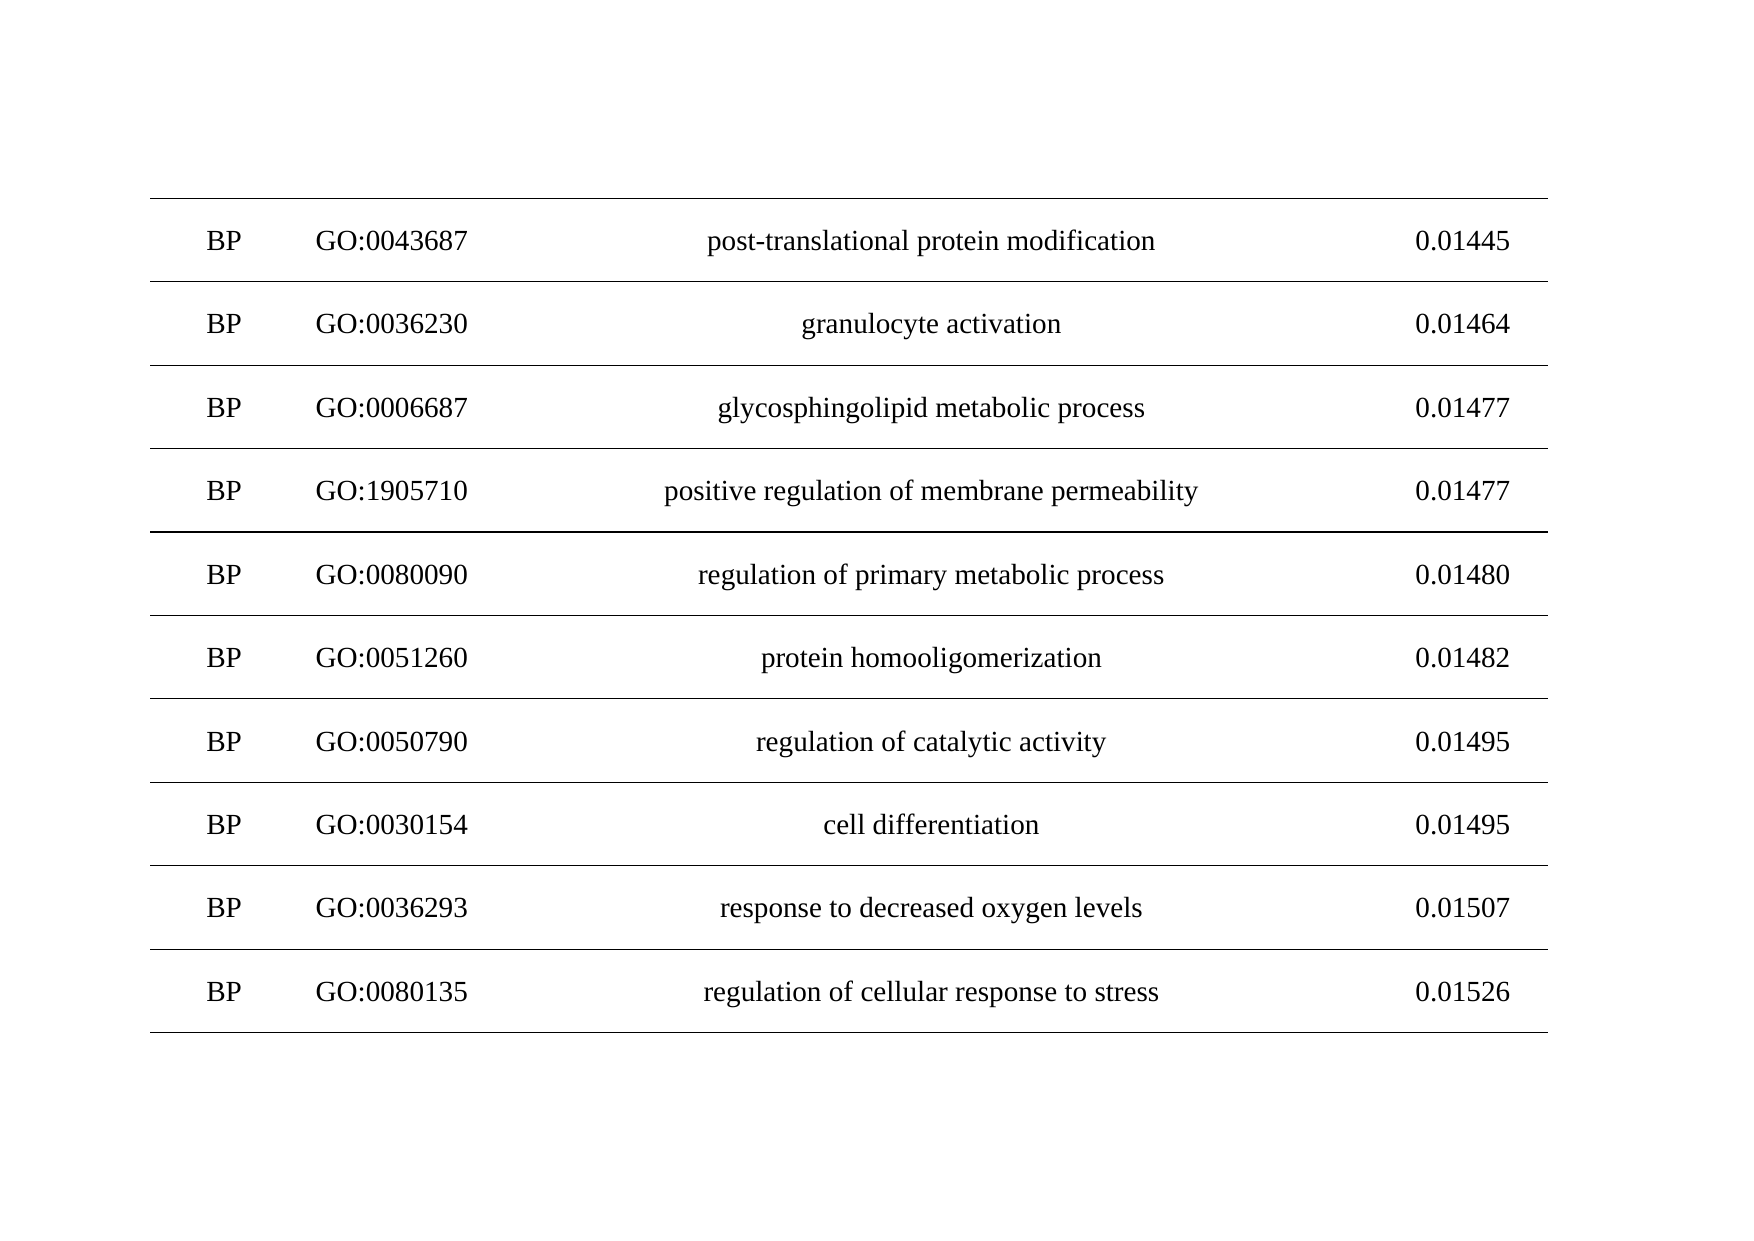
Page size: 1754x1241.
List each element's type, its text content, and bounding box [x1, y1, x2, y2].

table_cell GO:0080135 [298, 950, 485, 1032]
table_cell GO:0080090 [298, 533, 485, 615]
table_cell GO:0036293 [298, 866, 485, 948]
table_cell BP [150, 366, 298, 448]
table_cell 0.01495 [1377, 783, 1548, 865]
table_cell GO:0036230 [298, 282, 485, 364]
table_cell BP [150, 533, 298, 615]
table_cell regulation of cellular response to stress [485, 950, 1377, 1032]
table_cell BP [150, 866, 298, 948]
table_cell GO:0006687 [298, 366, 485, 448]
table_cell GO:0030154 [298, 783, 485, 865]
table_cell GO:0051260 [298, 616, 485, 698]
table_cell BP [150, 616, 298, 698]
table_cell BP [150, 950, 298, 1032]
table_cell GO:0050790 [298, 699, 485, 782]
table_cell BP [150, 199, 298, 281]
table_cell BP [150, 699, 298, 782]
table_cell 0.01507 [1377, 866, 1548, 948]
table_cell response to decreased oxygen levels [485, 866, 1377, 948]
table_cell 0.01480 [1377, 533, 1548, 615]
table_cell granulocyte activation [485, 282, 1377, 364]
table_cell GO:1905710 [298, 449, 485, 531]
table_cell 0.01477 [1377, 366, 1548, 448]
table_cell positive regulation of membrane permeability [485, 449, 1377, 531]
table_cell 0.01445 [1377, 199, 1548, 281]
table_cell 0.01482 [1377, 616, 1548, 698]
table_cell protein homooligomerization [485, 616, 1377, 698]
table_cell 0.01495 [1377, 699, 1548, 782]
table_cell BP [150, 282, 298, 364]
table_cell 0.01477 [1377, 449, 1548, 531]
table_cell cell differentiation [485, 783, 1377, 865]
table_cell BP [150, 783, 298, 865]
table_cell GO:0043687 [298, 199, 485, 281]
table_cell glycosphingolipid metabolic process [485, 366, 1377, 448]
table_cell 0.01464 [1377, 282, 1548, 364]
table_cell post-translational protein modification [485, 199, 1377, 281]
table_cell regulation of catalytic activity [485, 699, 1377, 782]
table_cell regulation of primary metabolic process [485, 533, 1377, 615]
table_cell BP [150, 449, 298, 531]
table_cell 0.01526 [1377, 950, 1548, 1032]
